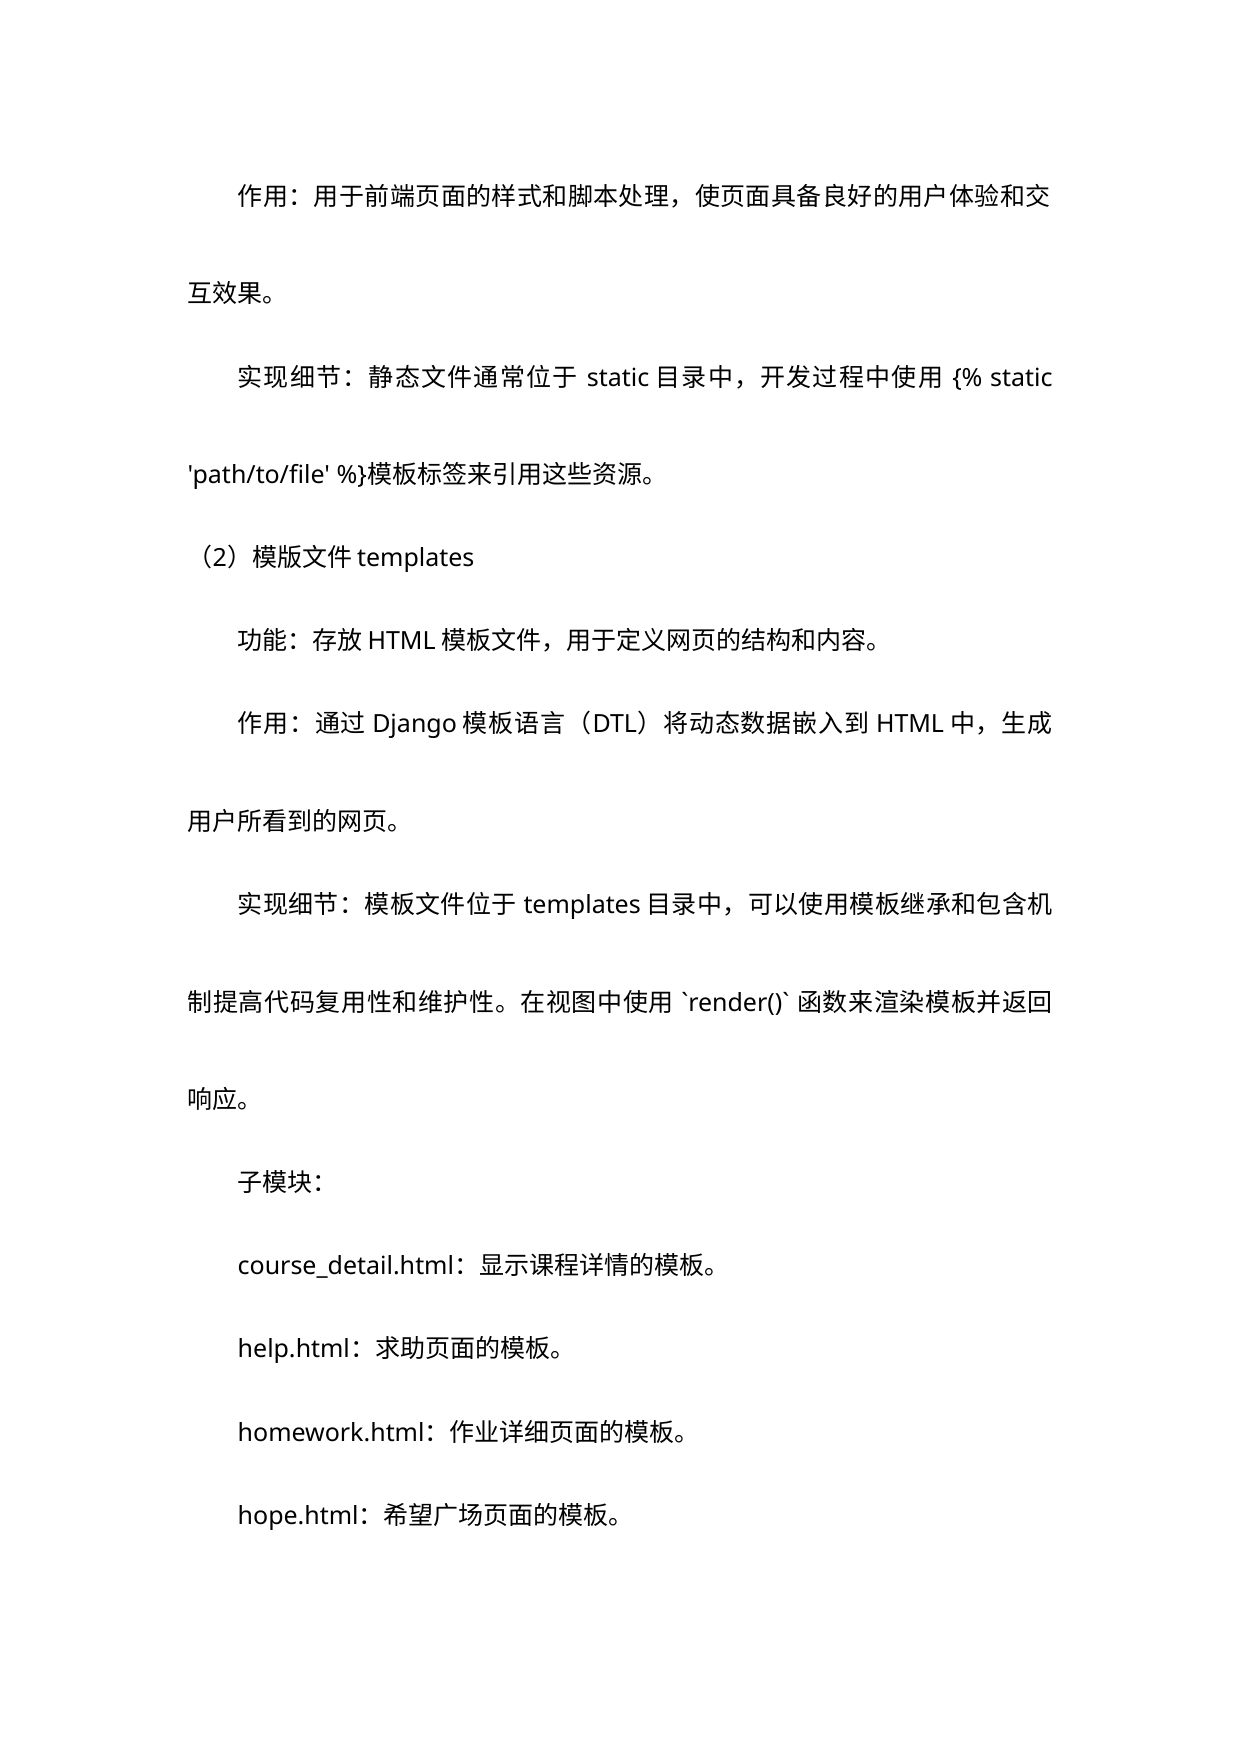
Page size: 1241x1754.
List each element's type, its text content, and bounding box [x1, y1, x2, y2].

text help.html：求助页面的模板。 [187, 1314, 1053, 1379]
text 作用：用于前端页面的样式和脚本处理，使页面具备良好的用户体验和交互效果。 [187, 162, 1053, 324]
text homework.html：作业详细页面的模板。 [187, 1398, 1053, 1463]
text hope.html：希望广场页面的模板。 [187, 1481, 1053, 1546]
text 实现细节：模板文件位于 templates目录中，可以使用模板继承和包含机制提高代码复用性和维护性。在视图中使用 `render()` 函数来渲染模板并返回响应。 [187, 870, 1053, 1130]
text course_detail.html：显示课程详情的模板。 [187, 1231, 1053, 1296]
text 功能：存放HTML模板文件，用于定义网页的结构和内容。 [187, 606, 1053, 671]
text （2）模版文件templates [187, 523, 1053, 588]
text 子模块： [187, 1148, 1053, 1213]
text 作用：通过Django模板语言（DTL）将动态数据嵌入到HTML中，生成用户所看到的网页。 [187, 689, 1053, 852]
text 实现细节：静态文件通常位于 static目录中，开发过程中使用 {% static 'path/to/file' %}模板标签来引用这些资源。 [187, 343, 1053, 505]
